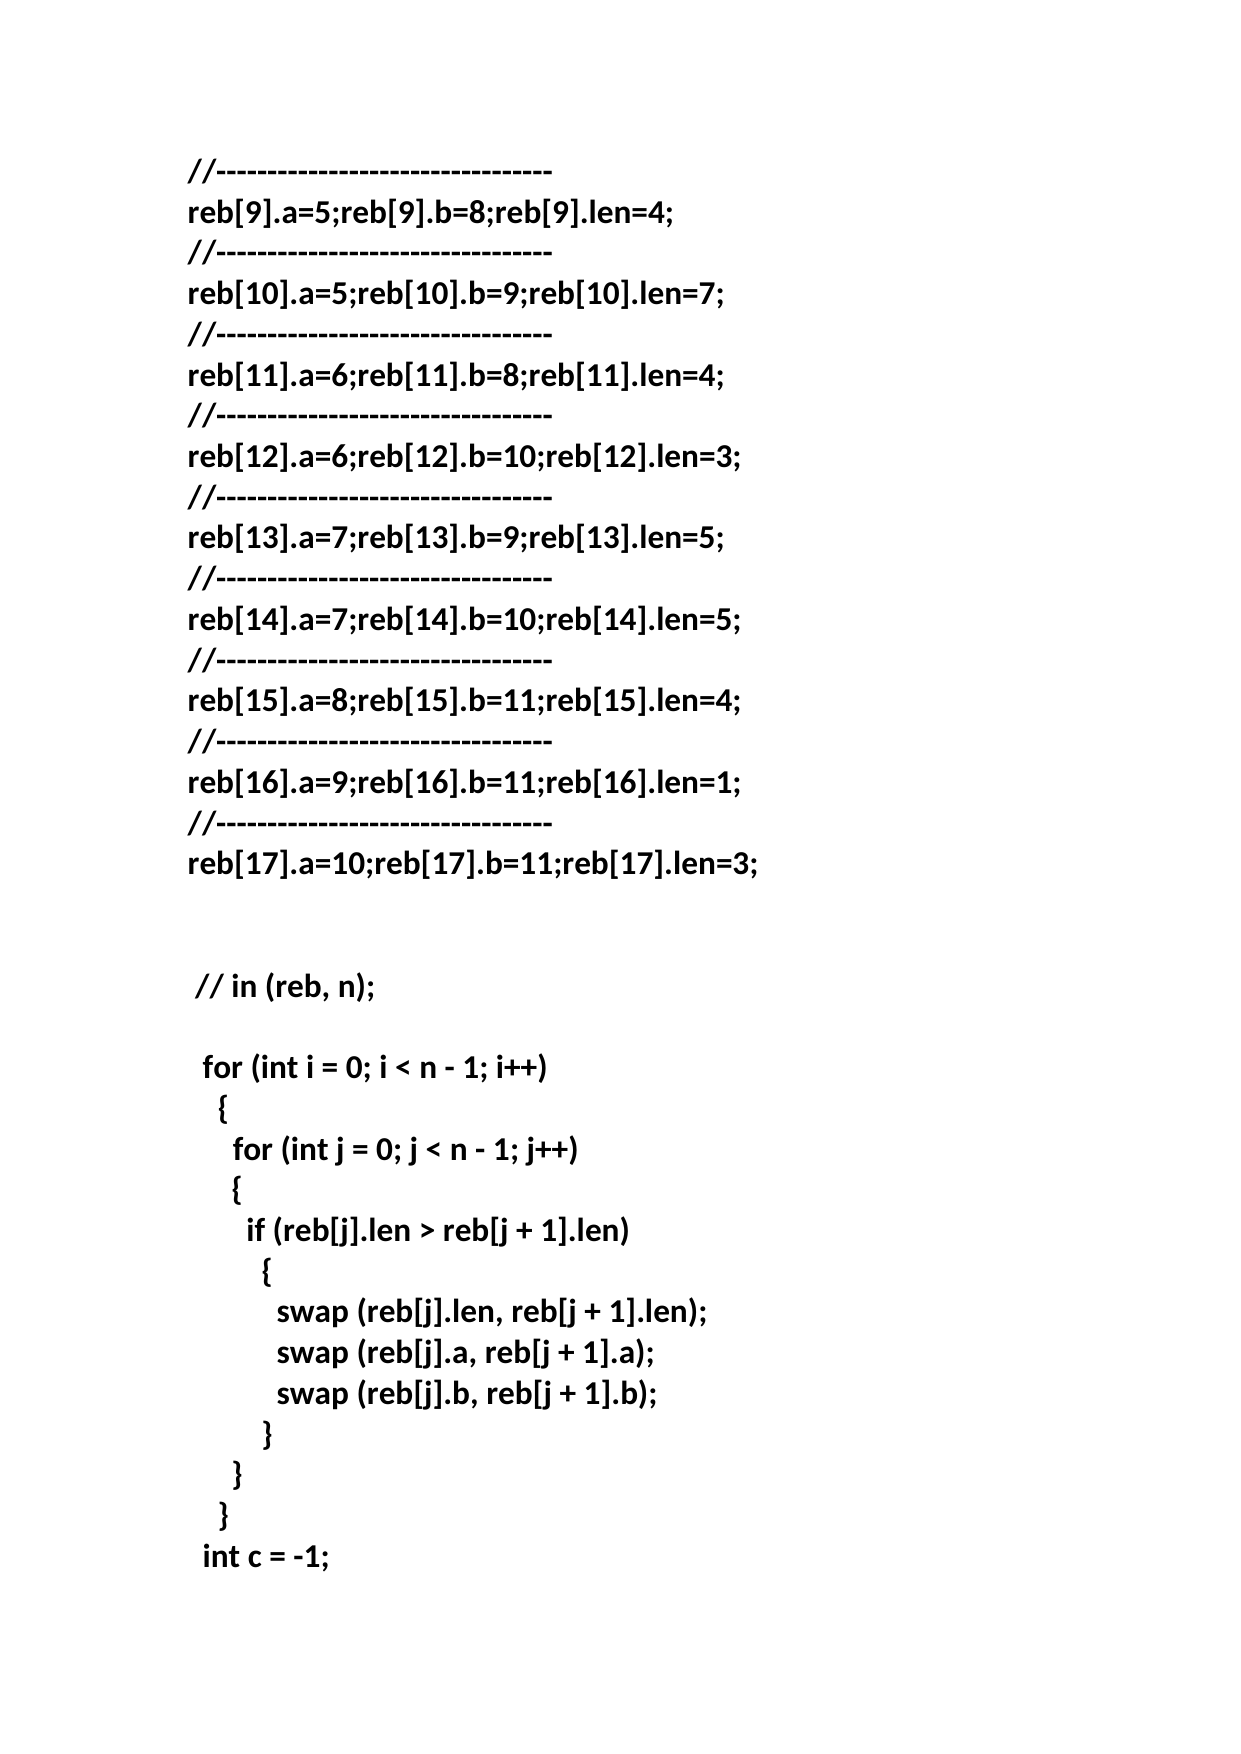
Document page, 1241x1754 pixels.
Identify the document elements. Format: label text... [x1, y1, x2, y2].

text //--------------------------------- [187, 639, 1053, 679]
text { [187, 1250, 1053, 1290]
text reb[13].a=7;reb[13].b=9;reb[13].len=5; [187, 517, 1053, 557]
text swap (reb[j].b, reb[j + 1].b); [187, 1372, 1053, 1413]
text //--------------------------------- [187, 557, 1053, 598]
text //--------------------------------- [187, 802, 1053, 842]
text reb[11].a=6;reb[11].b=8;reb[11].len=4; [187, 354, 1053, 394]
text //--------------------------------- [187, 476, 1053, 517]
text // in (reb, n); [187, 964, 1053, 1005]
text reb[14].a=7;reb[14].b=10;reb[14].len=5; [187, 598, 1053, 639]
text reb[17].a=10;reb[17].b=11;reb[17].len=3; [187, 842, 1053, 883]
text //--------------------------------- [187, 720, 1053, 761]
text for (int i = 0; i < n - 1; i++) [187, 1046, 1053, 1087]
text } [187, 1413, 1053, 1453]
text reb[12].a=6;reb[12].b=10;reb[12].len=3; [187, 435, 1053, 476]
text reb[16].a=9;reb[16].b=11;reb[16].len=1; [187, 761, 1053, 802]
text reb[9].a=5;reb[9].b=8;reb[9].len=4; [187, 191, 1053, 231]
text swap (reb[j].len, reb[j + 1].len); [187, 1290, 1053, 1331]
text { [187, 1087, 1053, 1127]
text swap (reb[j].a, reb[j + 1].a); [187, 1331, 1053, 1372]
text //--------------------------------- [187, 313, 1053, 354]
text { [187, 1168, 1053, 1209]
text reb[10].a=5;reb[10].b=9;reb[10].len=7; [187, 272, 1053, 313]
text if (reb[j].len > reb[j + 1].len) [187, 1209, 1053, 1250]
text //--------------------------------- [187, 394, 1053, 435]
text } [187, 1453, 1053, 1494]
text //--------------------------------- [187, 150, 1053, 191]
text for (int j = 0; j < n - 1; j++) [187, 1127, 1053, 1168]
text int c = -1; [187, 1535, 1053, 1576]
text //--------------------------------- [187, 231, 1053, 272]
text } [187, 1494, 1053, 1535]
text reb[15].a=8;reb[15].b=11;reb[15].len=4; [187, 679, 1053, 720]
